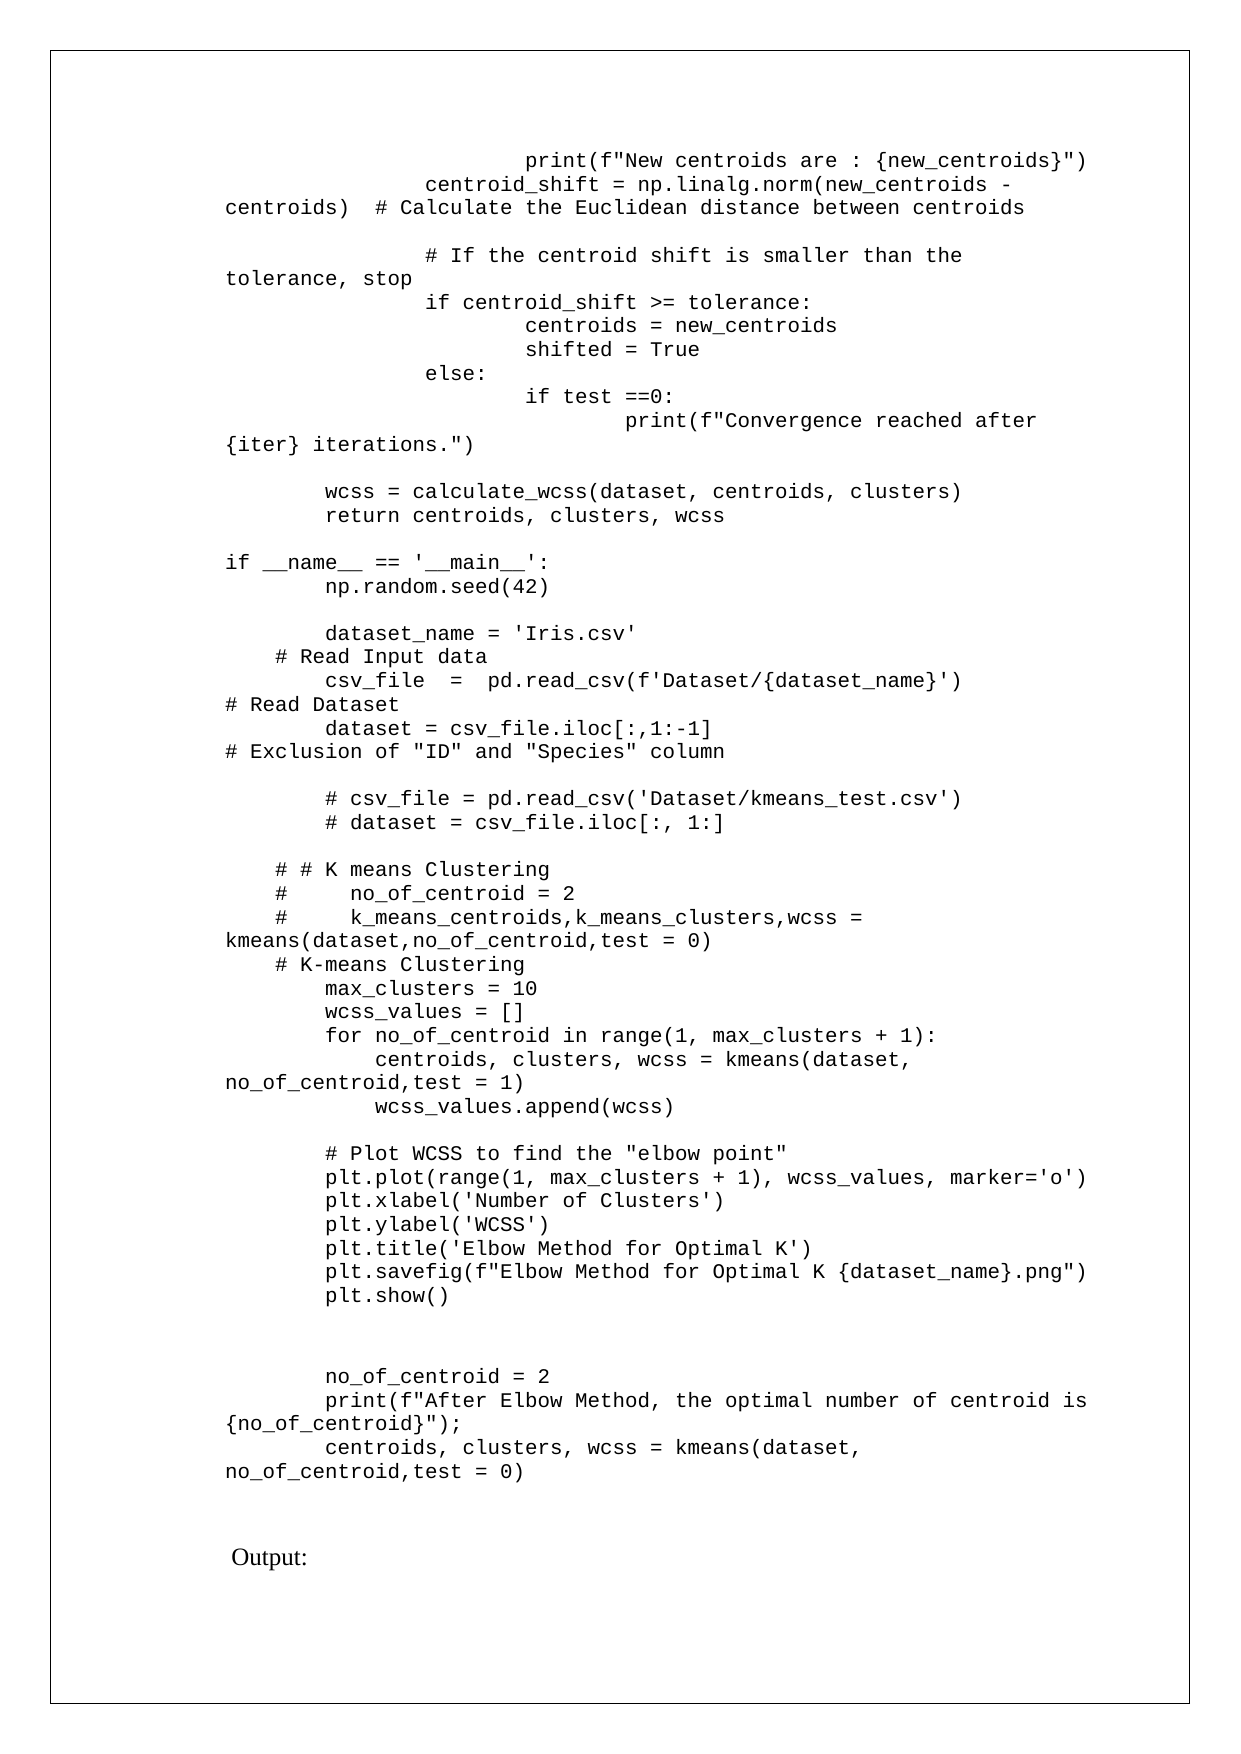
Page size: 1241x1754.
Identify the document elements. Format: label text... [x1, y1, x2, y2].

list # K-means Clustering [225, 954, 1090, 978]
list # k_means_centroids,k_means_clusters,wcss = kmeans(dataset,no_of_centroid,test = 0) [225, 907, 1090, 954]
list print(f"New centroids are : {new_centroids}") [225, 150, 1090, 174]
list return centroids, clusters, wcss [225, 505, 1090, 528]
list shifted = True [225, 339, 1090, 363]
list centroids, clusters, wcss = kmeans(dataset, no_of_centroid,test = 0) [225, 1437, 1090, 1484]
list # Read Input data [225, 647, 1090, 670]
list if __name__ == '__main__': [225, 552, 1090, 576]
list csv_file = pd.read_csv(f'Dataset/{dataset_name}') # Read Dataset [225, 670, 1090, 717]
list no_of_centroid = 2 [225, 1366, 1090, 1390]
list centroids = new_centroids [225, 316, 1090, 339]
list plt.savefig(f"Elbow Method for Optimal K {dataset_name}.png") [225, 1261, 1090, 1285]
list centroid_shift = np.linalg.norm(new_centroids - centroids) # Calculate the Euclidean distance between centroids [225, 174, 1090, 221]
list else: [225, 363, 1090, 386]
list # If the centroid shift is smaller than the tolerance, stop [225, 244, 1090, 292]
list plt.ylabel('WCSS') [225, 1214, 1090, 1238]
list # csv_file = pd.read_csv('Dataset/kmeans_test.csv') [225, 788, 1090, 812]
list dataset_name = 'Iris.csv' [225, 623, 1090, 647]
list np.random.seed(42) [225, 576, 1090, 599]
list Output: [225, 1542, 1090, 1571]
list dataset = csv_file.iloc[:,1:-1] # Exclusion of "ID" and "Species" column [225, 717, 1090, 765]
list for no_of_centroid in range(1, max_clusters + 1): [225, 1025, 1090, 1048]
list plt.xlabel('Number of Clusters') [225, 1190, 1090, 1214]
list # no_of_centroid = 2 [225, 883, 1090, 907]
list if test ==0: [225, 386, 1090, 410]
list if centroid_shift >= tolerance: [225, 292, 1090, 316]
list # # K means Clustering [225, 859, 1090, 883]
list plt.show() [225, 1285, 1090, 1309]
list # Plot WCSS to find the "elbow point" [225, 1143, 1090, 1167]
list # dataset = csv_file.iloc[:, 1:] [225, 812, 1090, 836]
list print(f"After Elbow Method, the optimal number of centroid is {no_of_centroid}"); [225, 1390, 1090, 1437]
list print(f"Convergence reached after {iter} iterations.") [225, 410, 1090, 457]
list wcss_values.append(wcss) [225, 1096, 1090, 1119]
list max_clusters = 10 [225, 978, 1090, 1001]
list centroids, clusters, wcss = kmeans(dataset, no_of_centroid,test = 1) [225, 1048, 1090, 1096]
list wcss_values = [] [225, 1001, 1090, 1025]
list plt.plot(range(1, max_clusters + 1), wcss_values, marker='o') [225, 1167, 1090, 1190]
list plt.title('Elbow Method for Optimal K') [225, 1238, 1090, 1261]
list wcss = calculate_wcss(dataset, centroids, clusters) [225, 481, 1090, 505]
